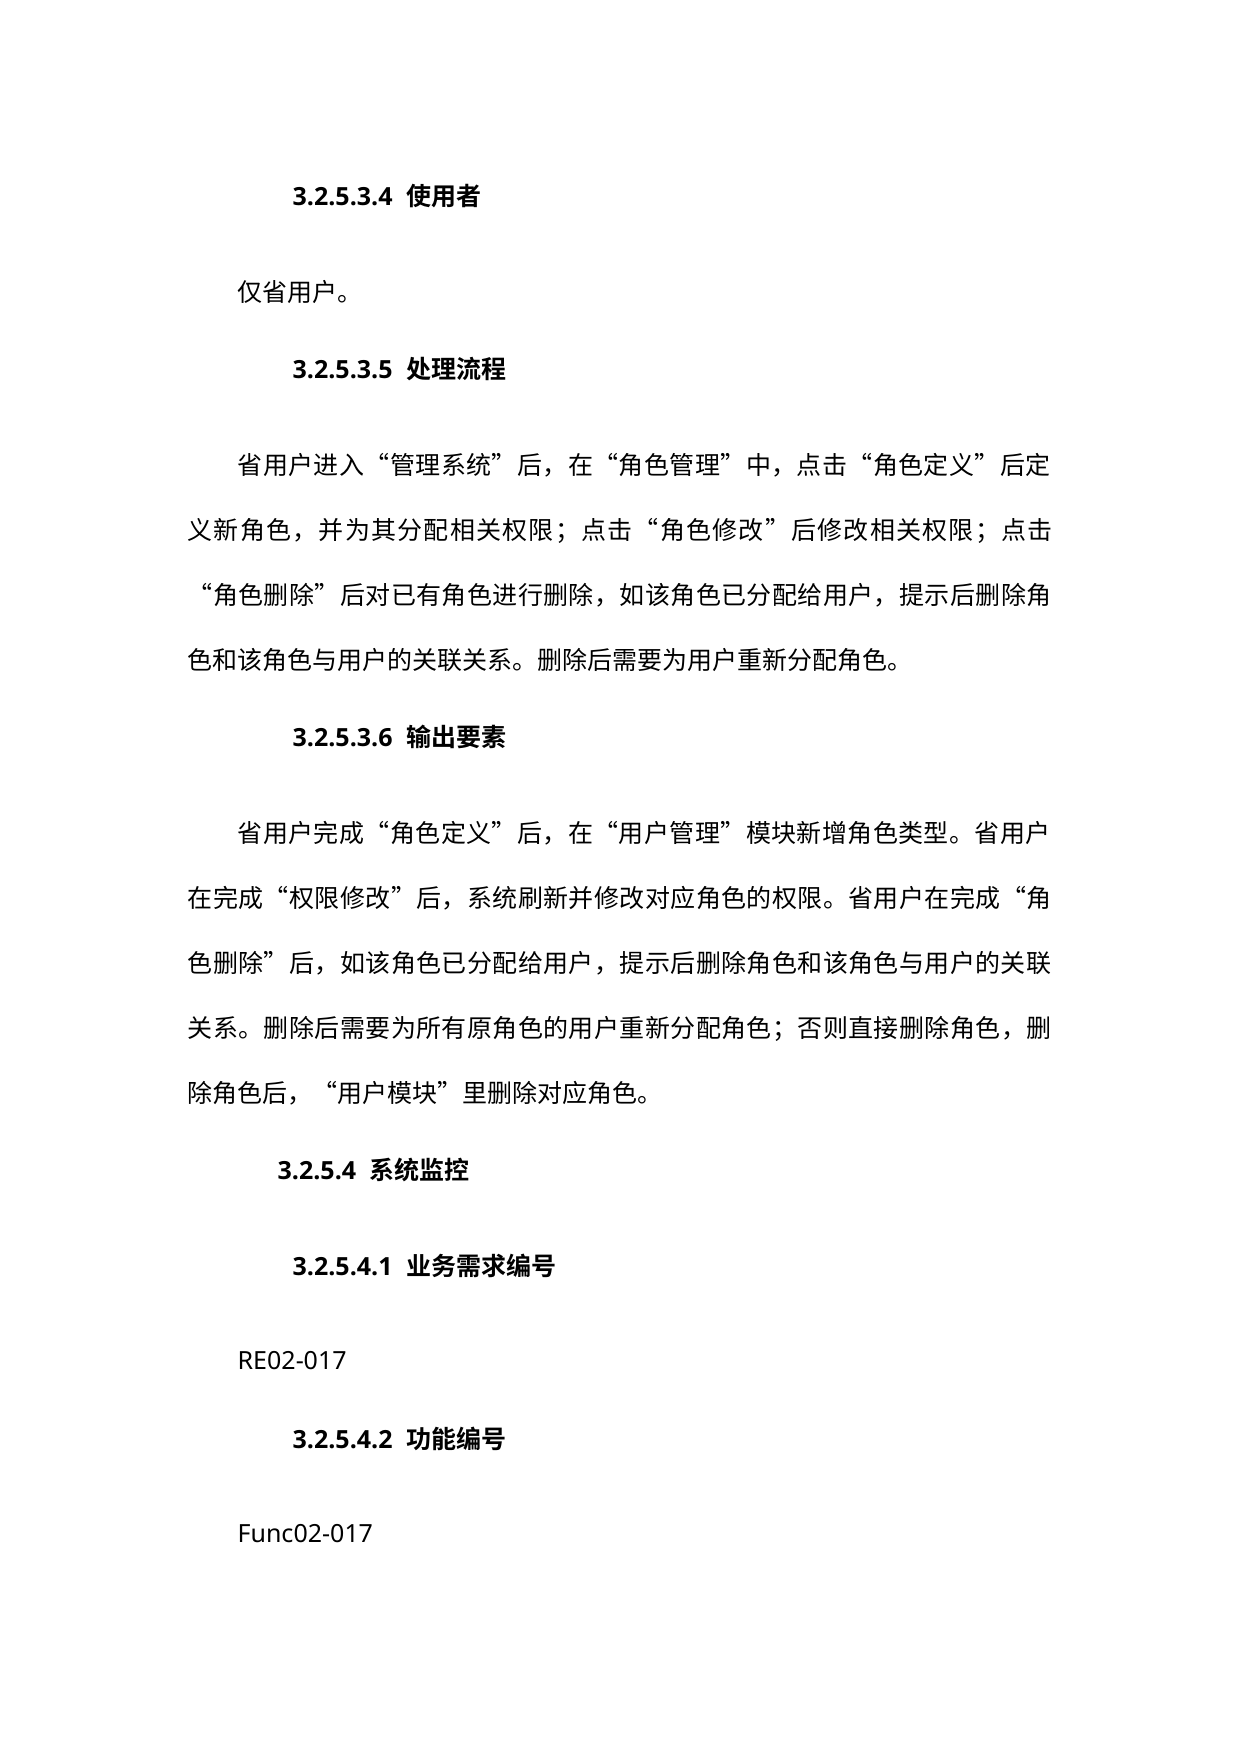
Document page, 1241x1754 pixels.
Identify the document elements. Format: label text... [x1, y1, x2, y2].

text RE02-017 [187, 1328, 1053, 1393]
subtitle 使用者 [292, 162, 1053, 227]
subtitle 业务需求编号 [292, 1232, 1053, 1297]
subtitle 功能编号 [292, 1405, 1053, 1470]
text Func02-017 [187, 1501, 1053, 1566]
subtitle 处理流程 [292, 335, 1053, 400]
text 仅省用户。 [187, 258, 1053, 323]
subtitle 输出要素 [292, 703, 1053, 768]
subtitle 系统监控 [277, 1136, 1053, 1201]
text 省用户完成“角色定义”后，在“用户管理”模块新增角色类型。省用户在完成“权限修改”后，系统刷新并修改对应角色的权限。省用户在完成“角色删除”后，如该角色已分配给用户，提示后删除角色和该角色与用户的关联关系。删除后需要为所有原角色的用户重新分配角色；否则直接删除角色，删除角色后，“用户模块”里删除对应角色。 [187, 799, 1053, 1124]
text 省用户进入“管理系统”后，在“角色管理”中，点击“角色定义”后定义新角色，并为其分配相关权限；点击“角色修改”后修改相关权限；点击“角色删除”后对已有角色进行删除，如该角色已分配给用户，提示后删除角色和该角色与用户的关联关系。删除后需要为用户重新分配角色。 [187, 431, 1053, 691]
